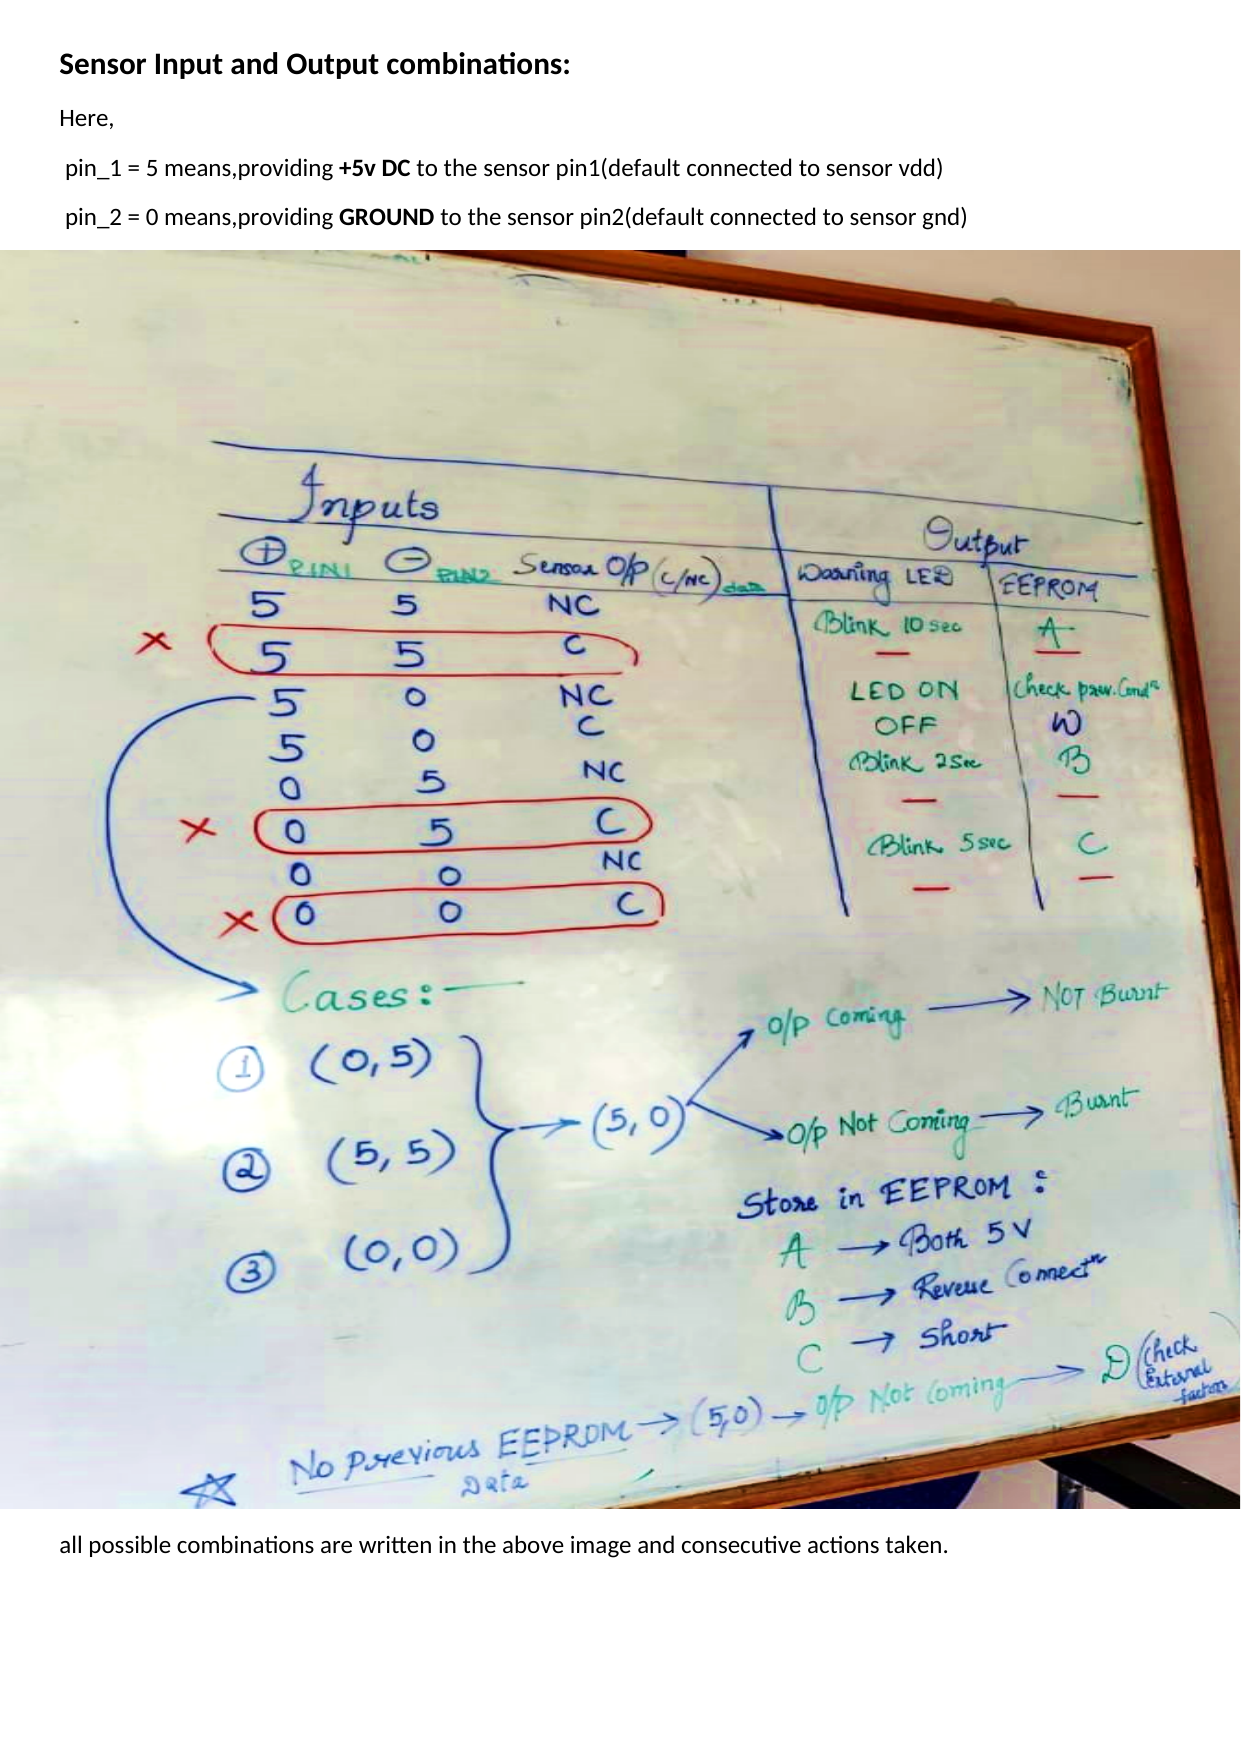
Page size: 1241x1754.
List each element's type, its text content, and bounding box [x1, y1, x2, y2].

picture [0, 250, 1241, 1509]
text pin_1 = 5 means,providing +5v DC to the sensor pin1(default connected to sensor vdd) [59, 152, 1240, 182]
text all possible combinations are written in the above image and consecutive actions taken. [59, 1529, 1240, 1560]
text pin_2 = 0 means,providing GROUND to the sensor pin2(default connected to sensor gnd) [59, 201, 1240, 232]
text Here, [59, 102, 1240, 133]
text Sensor Input and Output combinations: [59, 44, 1240, 82]
